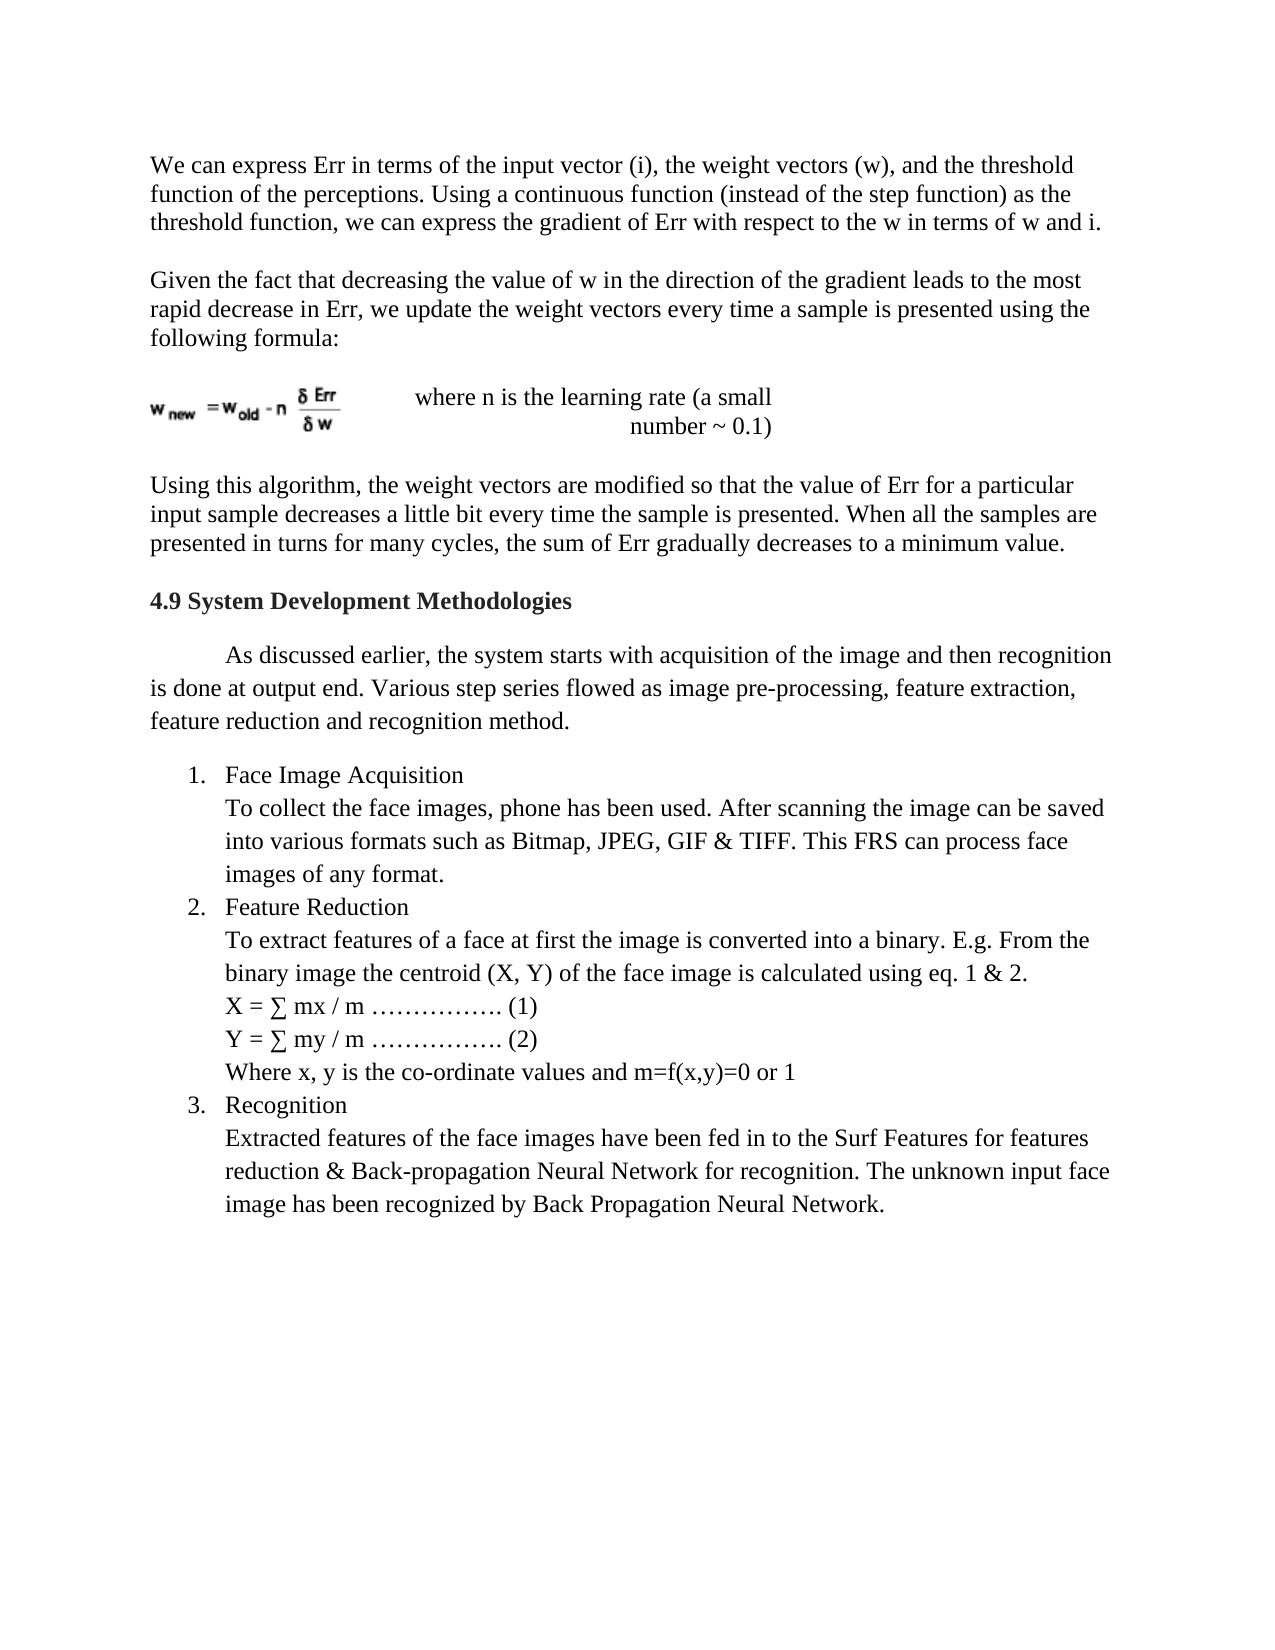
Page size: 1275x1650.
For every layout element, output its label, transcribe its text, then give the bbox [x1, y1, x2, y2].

list Recognition [187, 1090, 1125, 1119]
text Given the fact that decreasing the value of w in the direction of the gradient leads to the most rapid decrease in Err, we update the weight vectors every time a sample is presented using the following formula: [150, 265, 1125, 352]
list Feature Reduction [187, 892, 1125, 921]
list X = ∑ mx / m ……………. (1) Y = ∑ my / m ……………. (2) Where x, y is the co-ordinate values and m=f(x,y)=0 or 1 [225, 991, 1125, 1086]
text 4.9 System Development Methodologies [150, 586, 1125, 615]
list Extracted features of the face images have been fed in to the Surf Features for features reduction & Back-propagation Neural Network for recognition. The unknown input face image has been recognized by Back Propagation Neural Network. [225, 1123, 1125, 1218]
picture [150, 384, 341, 438]
list To extract features of a face at first the image is converted into a binary. E.g. From the binary image the centroid (X, Y) of the face image is calculated using eq. 1 & 2. [225, 925, 1125, 987]
text As discussed earlier, the system starts with acquisition of the image and then recognition is done at output end. Various step series flowed as image pre-processing, feature extraction, feature reduction and recognition method. [150, 640, 1125, 735]
list To collect the face images, phone has been used. After scanning the image can be saved into various formats such as Bitmap, JPEG, GIF & TIFF. This FRS can process face images of any format. [225, 793, 1125, 888]
text We can express Err in terms of the input vector (i), the weight vectors (w), and the threshold function of the perceptions. Using a continuous function (instead of the step function) as the threshold function, we can express the gradient of Err with respect to the w in terms of w and i. [150, 150, 1125, 236]
text Using this algorithm, the weight vectors are modified so that the value of Err for a particular input sample decreases a little bit every time the sample is presented. When all the samples are presented in turns for many cycles, the sum of Err gradually decreases to a minimum value. [150, 471, 1125, 557]
table_header [149, 381, 350, 441]
list Face Image Acquisition [187, 760, 1125, 788]
table_header where n is the learning rate (a small number ~ 0.1) [350, 381, 773, 441]
